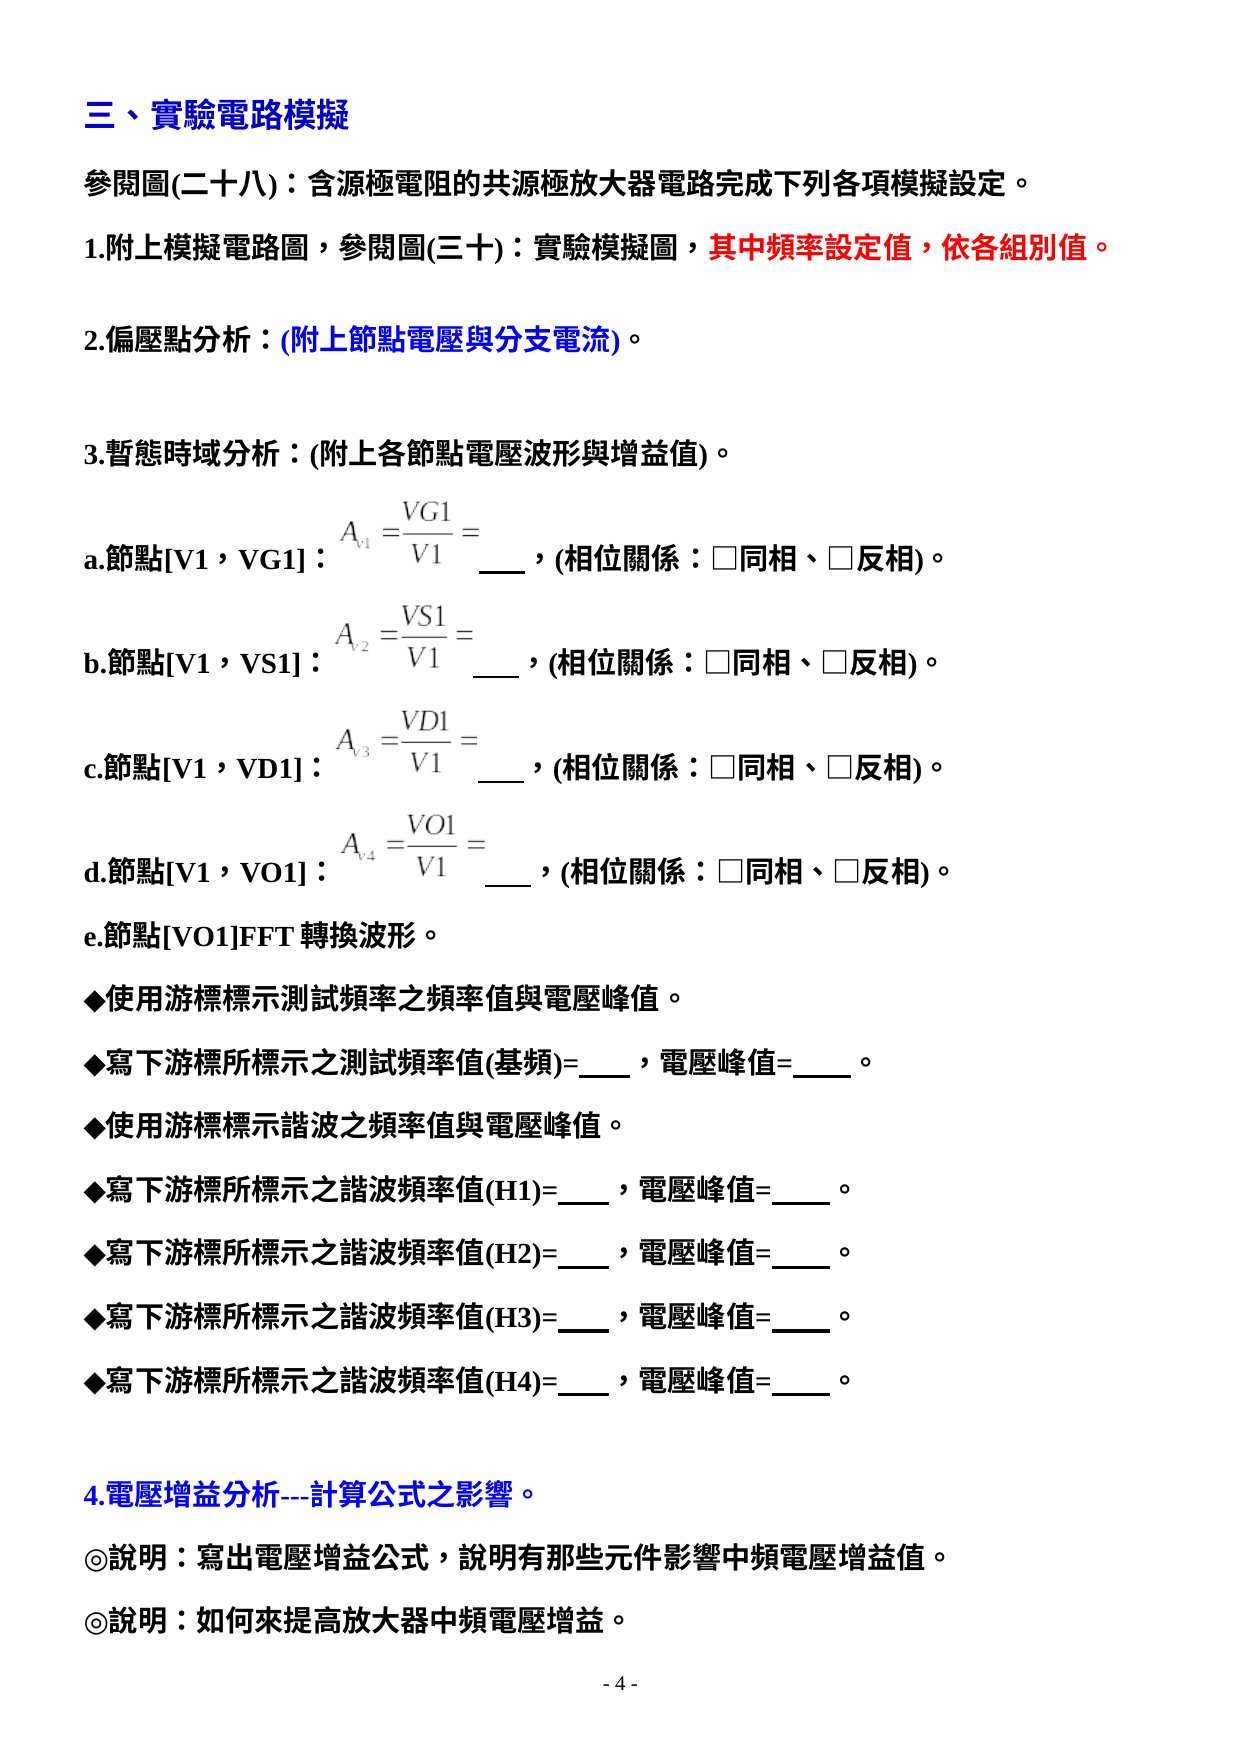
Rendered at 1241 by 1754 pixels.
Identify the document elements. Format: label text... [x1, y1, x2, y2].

text ◆寫下游標所標示之測試頻率值(基頻)= ，電壓峰值= 。 [83, 1039, 1157, 1082]
text d.節點[V1，VO1]： ，(相位關係：□同相、□反相)。 [83, 808, 1157, 891]
text ◆寫下游標所標示之諧波頻率值(H4)= ，電壓峰值= 。 [83, 1357, 1157, 1399]
text a.節點[V1，VG1]： ，(相位關係：□同相、□反相)。 [83, 494, 1157, 578]
text 三、實驗電路模擬 [83, 89, 1157, 137]
text ◎說明：如何來提高放大器中頻電壓增益。 [83, 1598, 1176, 1640]
text ◆寫下游標所標示之諧波頻率值(H1)= ，電壓峰值= 。 [83, 1167, 1157, 1209]
text ◆使用游標標示測試頻率之頻率值與電壓峰值。 [83, 976, 1157, 1018]
text ◆寫下游標所標示之諧波頻率值(H2)= ，電壓峰值= 。 [83, 1230, 1157, 1272]
text 1.附上模擬電路圖，參閱圖(三十)：實驗模擬圖，其中頻率設定值，依各組別值。 [83, 224, 1176, 267]
text 參閱圖(二十八)：含源極電阻的共源極放大器電路完成下列各項模擬設定。 [83, 161, 1157, 203]
text 2.偏壓點分析：(附上節點電壓與分支電流)。 [83, 317, 1176, 359]
text c.節點[V1，VD1]： ，(相位關係：□同相、□反相)。 [83, 703, 1157, 787]
text b.節點[V1，VS1]： ，(相位關係：□同相、□反相)。 [83, 599, 1157, 682]
text ◆寫下游標所標示之諧波頻率值(H3)= ，電壓峰值= 。 [83, 1294, 1157, 1336]
text ◆使用游標標示諧波之頻率值與電壓峰值。 [83, 1103, 1157, 1145]
text ◎說明：寫出電壓增益公式，說明有那些元件影響中頻電壓增益值。 [83, 1534, 1176, 1577]
text 4.電壓增益分析---計算公式之影響。 [83, 1471, 1176, 1513]
text 3.暫態時域分析：(附上各節點電壓波形與增益值)。 [83, 431, 1176, 473]
text e.節點[VO1]FFT轉換波形。 [83, 912, 1157, 955]
